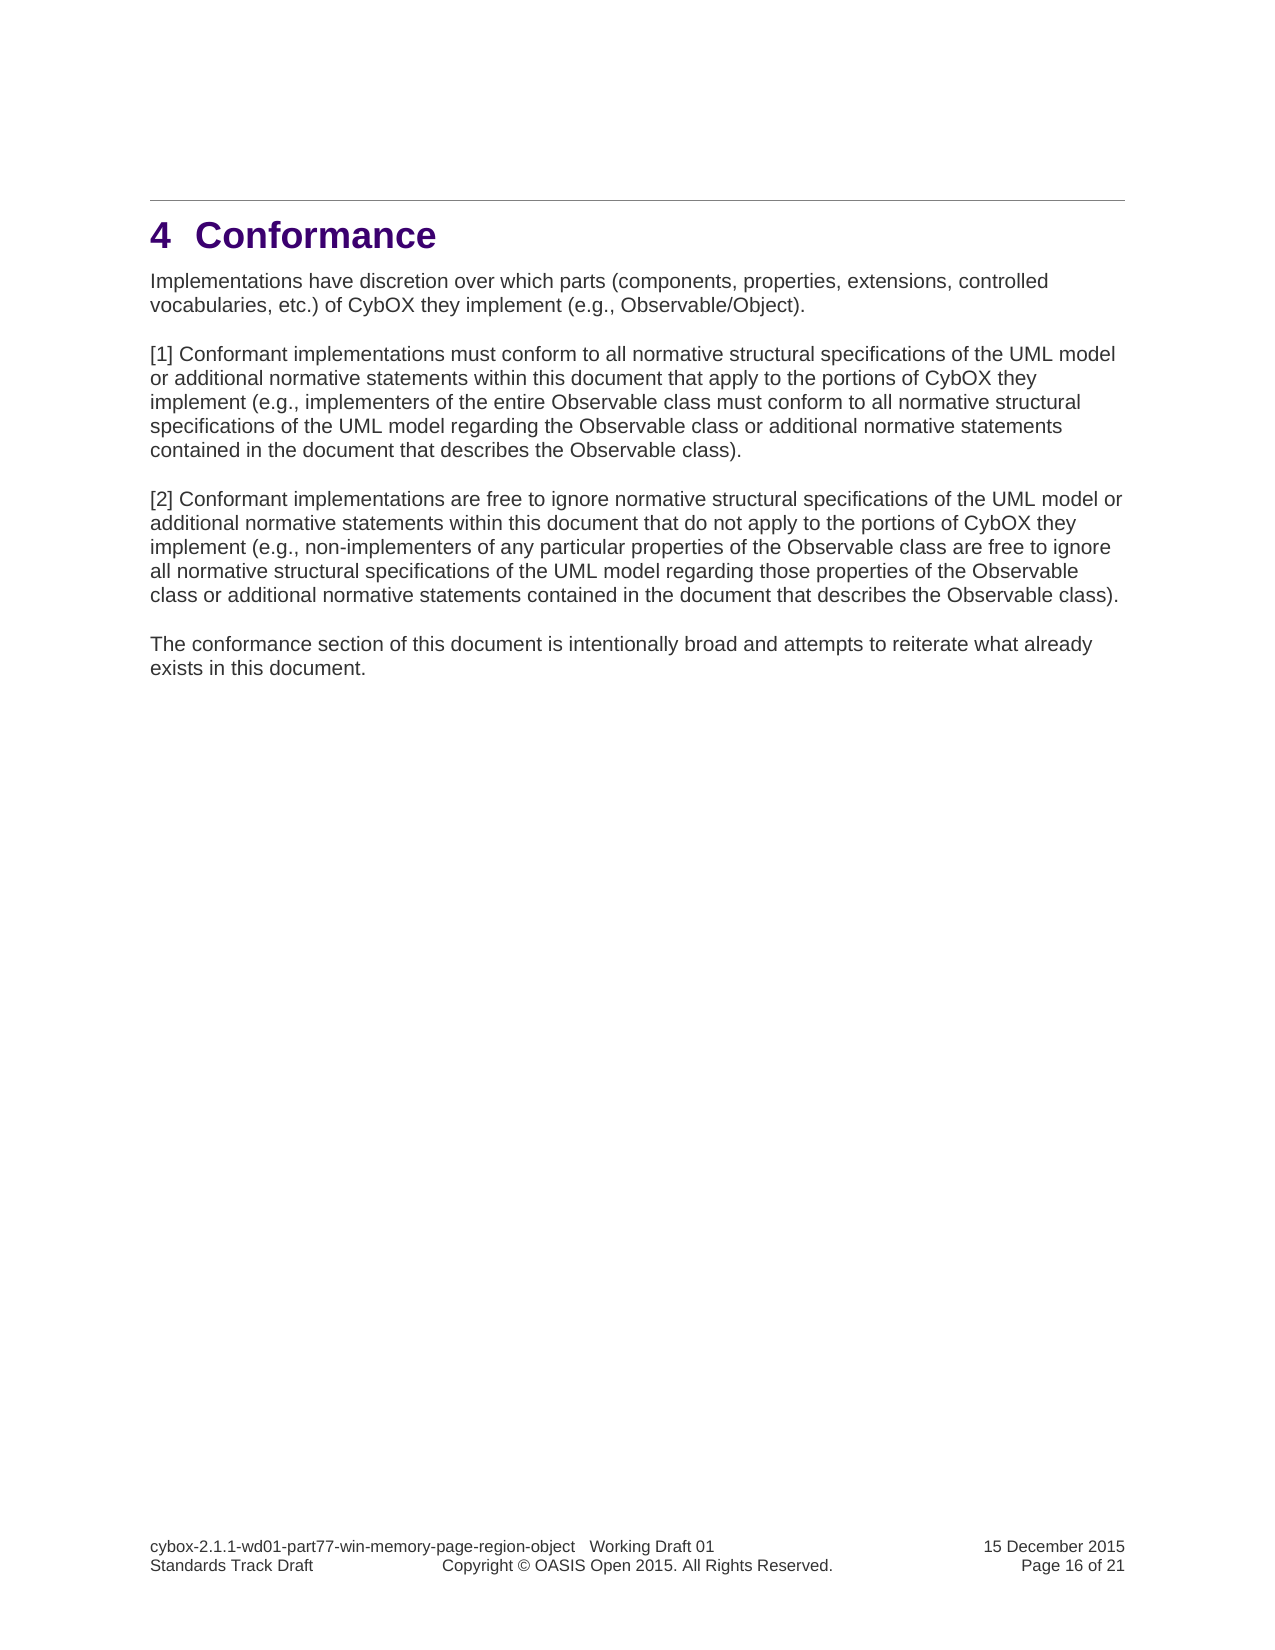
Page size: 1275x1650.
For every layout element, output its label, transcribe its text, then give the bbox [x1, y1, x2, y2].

text The conformance section of this document is intentionally broad and attempts to reiterate what already exists in this document. [150, 632, 1125, 679]
text [2] Conformant implementations are free to ignore normative structural specifications of the UML model or additional normative statements within this document that do not apply to the portions of CybOX they implement (e.g., non-implementers of any particular properties of the Observable class are free to ignore all normative structural specifications of the UML model regarding those properties of the Observable class or additional normative statements contained in the document that describes the Observable class). [150, 487, 1125, 607]
subtitle Conformance [150, 201, 1125, 257]
text Implementations have discretion over which parts (components, properties, extensions, controlled vocabularies, etc.) of CybOX they implement (e.g., Observable/Object). [150, 269, 1125, 317]
text [1] Conformant implementations must conform to all normative structural specifications of the UML model or additional normative statements within this document that apply to the portions of CybOX they implement (e.g., implementers of the entire Observable class must conform to all normative structural specifications of the UML model regarding the Observable class or additional normative statements contained in the document that describes the Observable class). [150, 342, 1125, 462]
